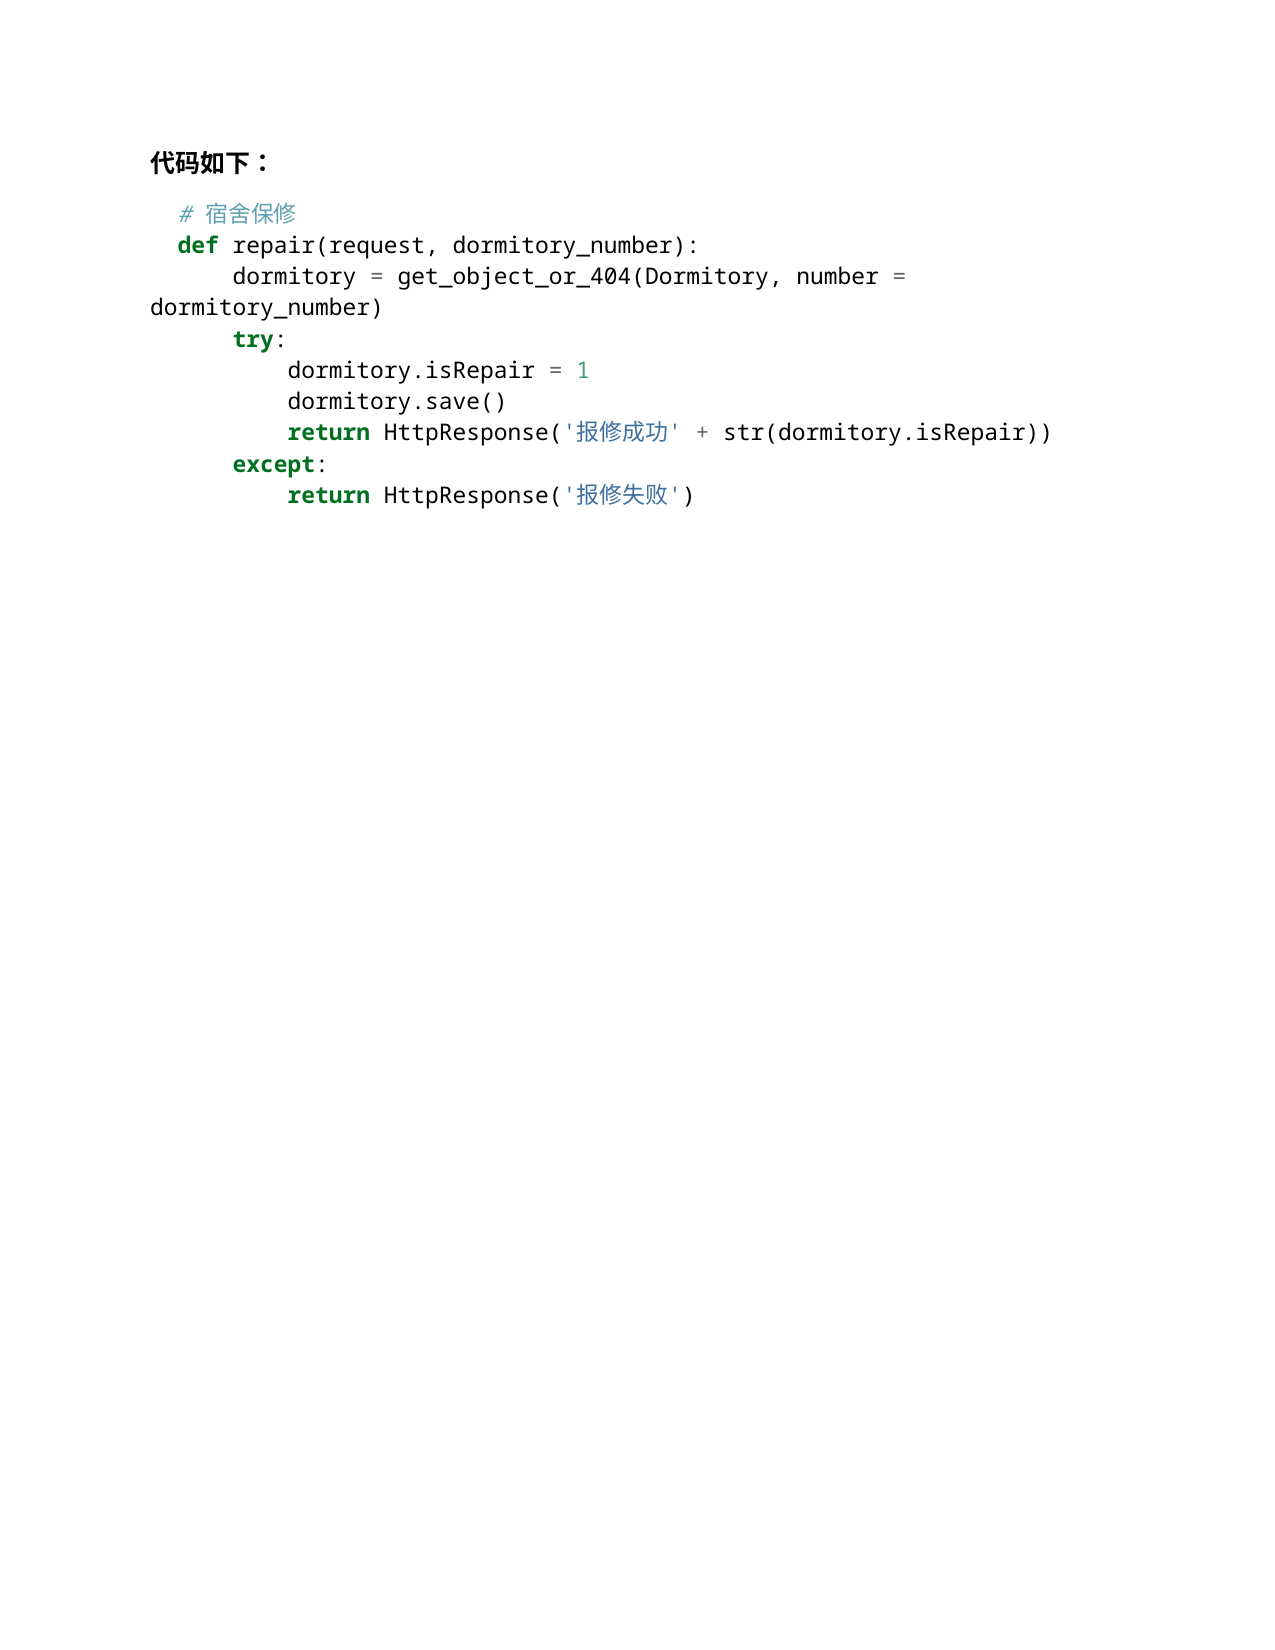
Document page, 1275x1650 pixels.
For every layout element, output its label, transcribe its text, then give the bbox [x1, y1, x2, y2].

text # 宿舍保修 def repair(request, dormitory_number): dormitory = get_object_or_404(Dormitory, number = dormitory_number) try: dormitory.isRepair = 1 dormitory.save() return HttpResponse('报修成功' + str(dormitory.isRepair)) except: return HttpResponse('报修失败') [150, 197, 1125, 510]
text 代码如下： [150, 150, 1125, 179]
